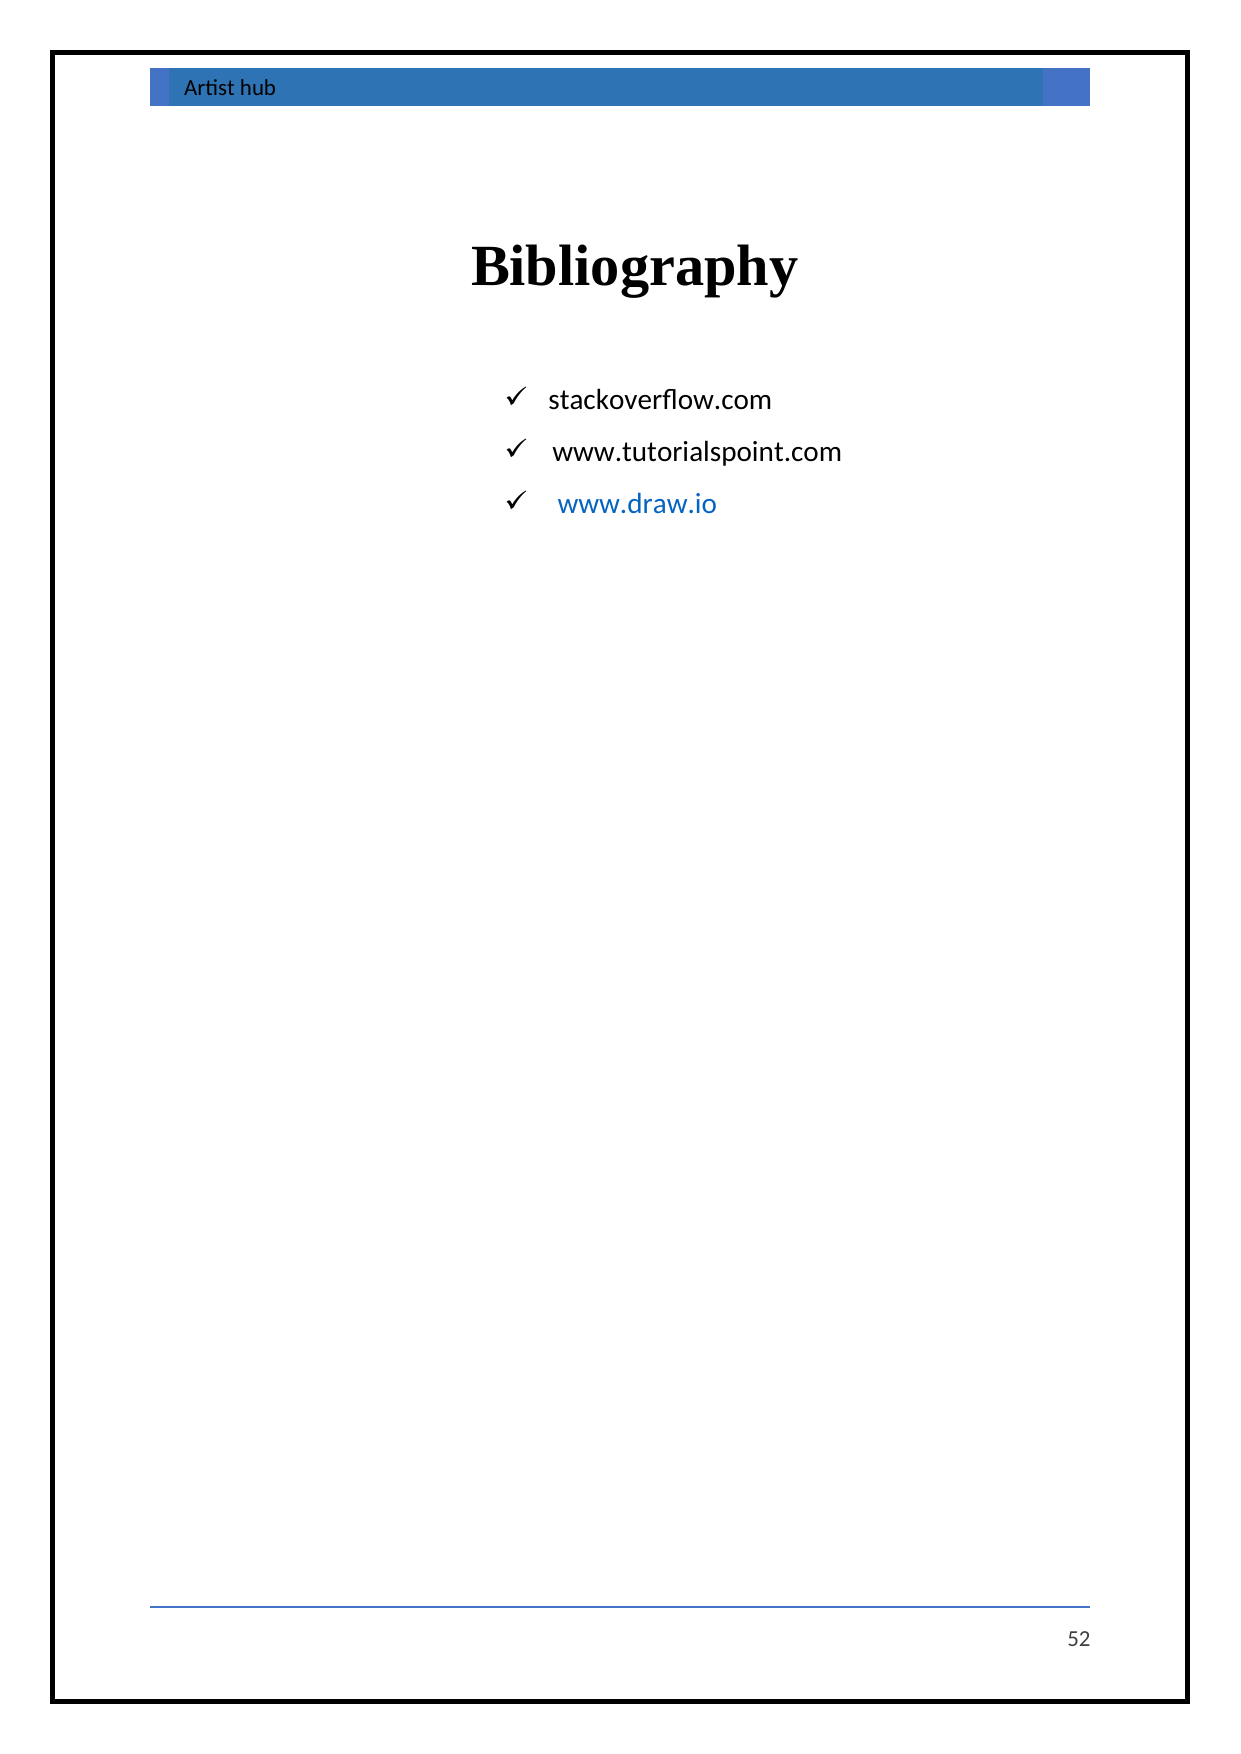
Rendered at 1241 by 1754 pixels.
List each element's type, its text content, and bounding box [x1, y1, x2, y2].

text Bibliography [150, 231, 1090, 298]
list www.draw.io [504, 485, 1090, 521]
list stackoverflow.com [504, 381, 1090, 417]
list www.tutorialspoint.com [504, 433, 1090, 469]
